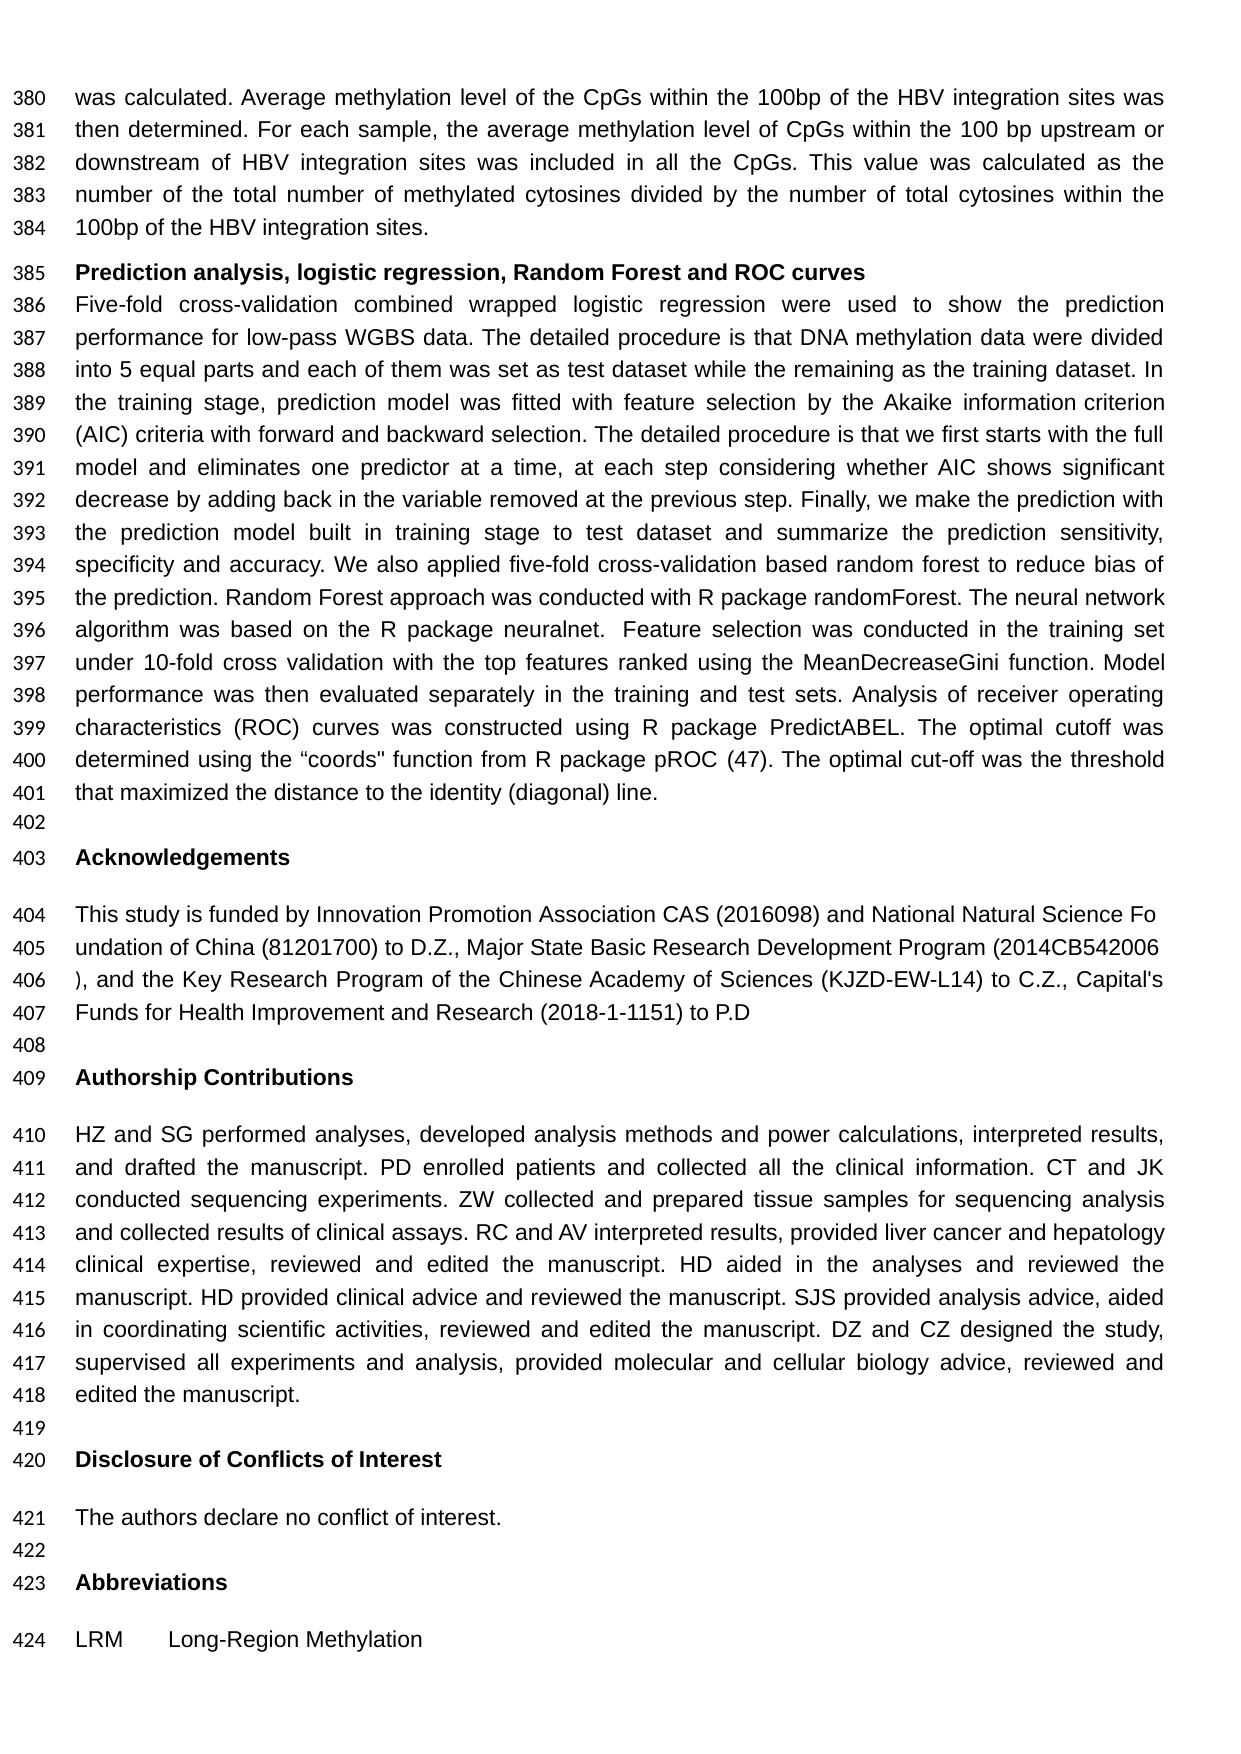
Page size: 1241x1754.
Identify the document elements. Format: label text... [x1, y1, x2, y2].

text Abbreviations [75, 1566, 1165, 1598]
text Authorship Contributions [75, 1061, 1165, 1093]
subtitle Prediction analysis, logistic regression, Random Forest and ROC curves [75, 256, 1165, 288]
text HZ and SG performed analyses, developed analysis methods and power calculations, interpreted results, and drafted the manuscript. PD enrolled patients and collected all the clinical information. CT and JK conducted sequencing experiments. ZW collected and prepared tissue samples for sequencing analysis and collected results of clinical assays. RC and AV interpreted results, provided liver cancer and hepatology clinical expertise, reviewed and edited the manuscript. HD aided in the analyses and reviewed the manuscript. HD provided clinical advice and reviewed the manuscript. SJS provided analysis advice, aided in coordinating scientific activities, reviewed and edited the manuscript. DZ and CZ designed the study, supervised all experiments and analysis, provided molecular and cellular biology advice, reviewed and edited the manuscript. [75, 1118, 1165, 1411]
text This study is funded by Innovation Promotion Association CAS (2016098) and National Natural Science Foundation of China (81201700) to D.Z., Major State Basic Research Development Program (2014CB542006), and the Key Research Program of the Chinese Academy of Sciences (KJZD-EW-L14) to C.Z., Capital's Funds for Health Improvement and Research (2018-1-1151) to P.D [75, 898, 1165, 1028]
text LRM Long-Region Methylation [75, 1623, 1165, 1656]
text Disclosure of Conflicts of Interest [75, 1443, 1165, 1476]
text The authors declare no conflict of interest. [75, 1501, 1165, 1533]
text Acknowledgements [75, 841, 1165, 873]
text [75, 81, 1165, 243]
text Five-fold cross-validation combined wrapped logistic regression were used to show the prediction performance for low-pass WGBS data. The detailed procedure is that DNA methylation data were divided into 5 equal parts and each of them was set as test dataset while the remaining as the training dataset. In the training stage, prediction model was fitted with feature selection by the Akaike information criterion (AIC) criteria with forward and backward selection. The detailed procedure is that we first starts with the full model and eliminates one predictor at a time, at each step considering whether AIC shows significant decrease by adding back in the variable removed at the previous step. Finally, we make the prediction with the prediction model built in training stage to test dataset and summarize the prediction sensitivity, specificity and accuracy. We also applied five-fold cross-validation based random forest to reduce bias of the prediction. Random Forest approach was conducted with R package randomForest. The neural network algorithm was based on the R package neuralnet. Feature selection was conducted in the training set under 10-fold cross validation with the top features ranked using the MeanDecreaseGini function. Model performance was then evaluated separately in the training and test sets. Analysis of receiver operating characteristics (ROC) curves was constructed using R package PredictABEL. The optimal cutoff was determined using the “coords" function from R package pROC (47). The optimal cut-off was the threshold that maximized the distance to the identity (diagonal) line. [75, 288, 1165, 808]
